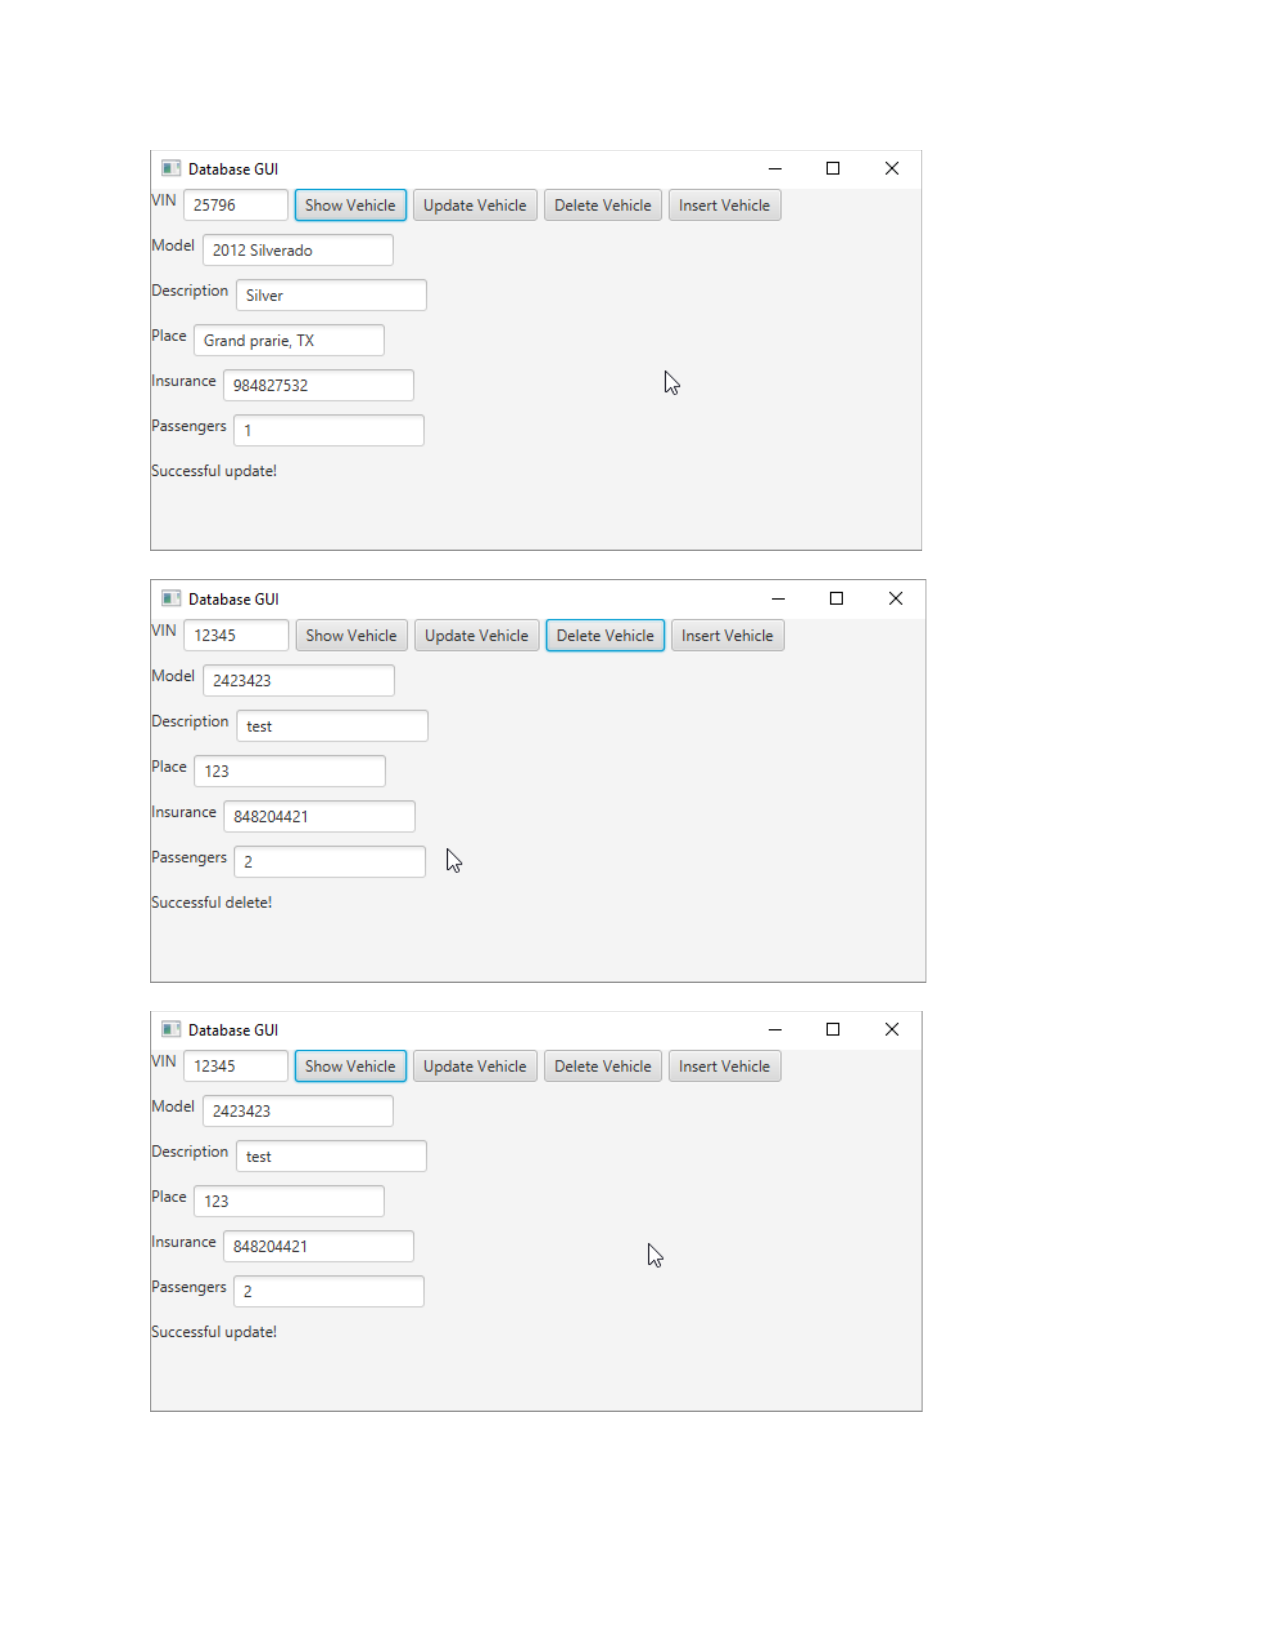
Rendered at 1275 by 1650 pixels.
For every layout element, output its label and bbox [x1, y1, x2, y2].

picture [150, 579, 927, 983]
picture [150, 1011, 923, 1412]
picture [150, 150, 923, 551]
